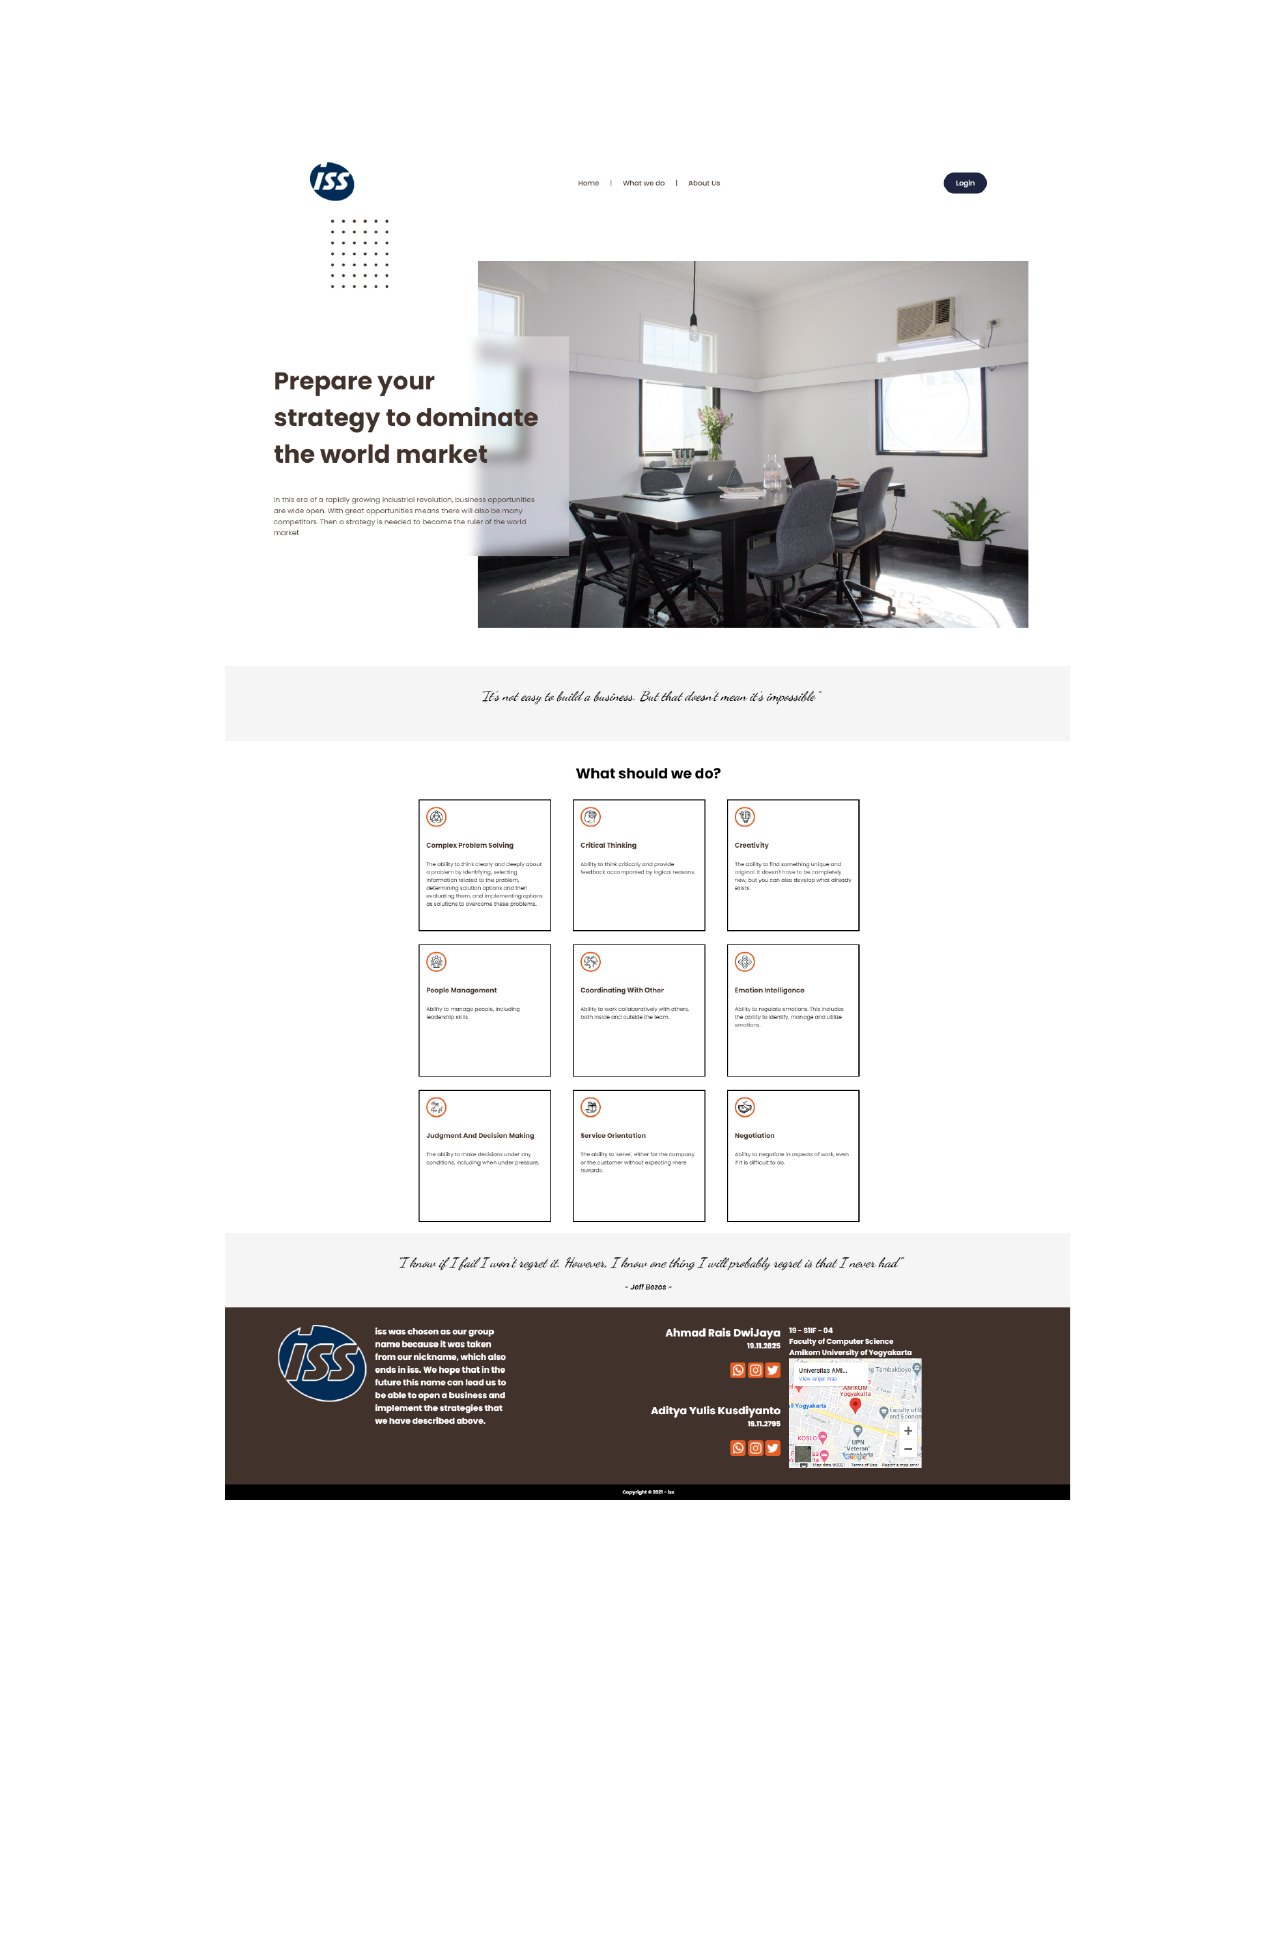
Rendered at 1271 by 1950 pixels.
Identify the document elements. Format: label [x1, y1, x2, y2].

picture [225, 150, 1071, 1500]
